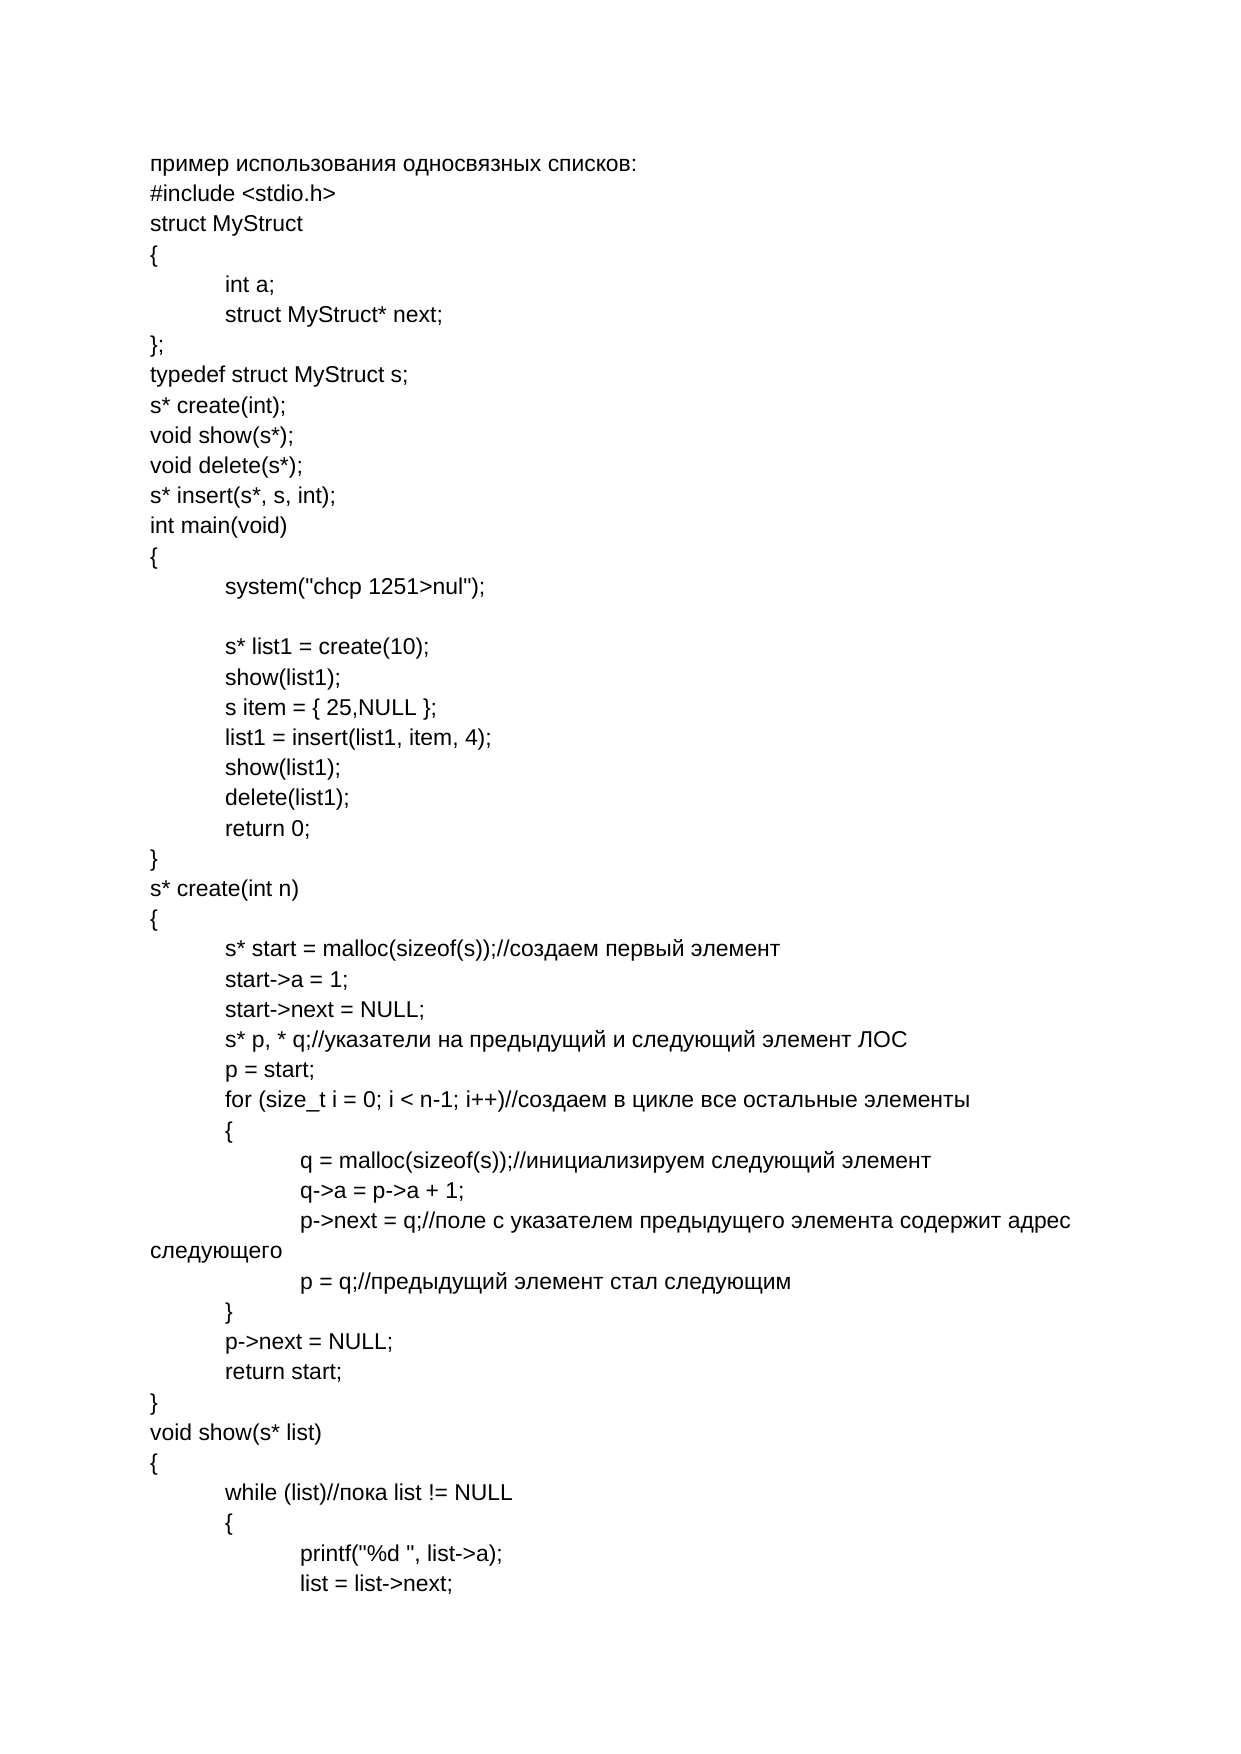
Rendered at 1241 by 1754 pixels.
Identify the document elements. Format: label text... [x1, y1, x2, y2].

text s* create(int); [150, 392, 1090, 418]
text s* insert(s*, s, int); [150, 482, 1090, 509]
text system("chcp 1251>nul"); [150, 573, 1090, 599]
text printf("%d ", list->a); [150, 1539, 1090, 1566]
text void show(s*); [150, 422, 1090, 448]
text q = malloc(sizeof(s));//инициализируем следующий элемент [150, 1147, 1090, 1173]
text for (size_t i = 0; i < n-1; i++)//создаем в цикле все остальные элементы [150, 1086, 1090, 1113]
text show(list1); [150, 663, 1090, 690]
text p = start; [150, 1056, 1090, 1083]
text start->next = NULL; [150, 996, 1090, 1022]
text start->a = 1; [150, 966, 1090, 992]
text s* p, * q;//указатели на предыдущий и следующий элемент ЛОС [150, 1026, 1090, 1052]
text delete(list1); [150, 784, 1090, 811]
text list = list->next; [150, 1570, 1090, 1596]
text s item = { 25,NULL }; [150, 694, 1090, 720]
text }; [150, 331, 1090, 358]
text void delete(s*); [150, 452, 1090, 478]
text { [150, 905, 1090, 932]
text int a; [150, 271, 1090, 297]
text { [150, 241, 1090, 267]
text } [150, 1388, 1090, 1415]
text p->next = NULL; [150, 1328, 1090, 1354]
text int main(void) [150, 512, 1090, 539]
text list1 = insert(list1, item, 4); [150, 724, 1090, 750]
text s* start = malloc(sizeof(s));//создаем первый элемент [150, 935, 1090, 962]
text q->a = p->a + 1; [150, 1177, 1090, 1203]
text { [150, 1117, 1090, 1143]
text { [150, 1509, 1090, 1536]
text return 0; [150, 814, 1090, 841]
text { [150, 1449, 1090, 1475]
text s* create(int n) [150, 875, 1090, 901]
text p->next = q;//поле с указателем предыдущего элемента содержит адрес следующего [150, 1207, 1090, 1264]
text struct MyStruct [150, 210, 1090, 237]
text return start; [150, 1358, 1090, 1385]
text #include <stdio.h> [150, 180, 1090, 207]
text show(list1); [150, 754, 1090, 781]
text p = q;//предыдущий элемент стал следующим [150, 1268, 1090, 1294]
text { [150, 543, 1090, 569]
text typedef struct MyStruct s; [150, 361, 1090, 388]
text s* list1 = create(10); [150, 633, 1090, 660]
text struct MyStruct* next; [150, 301, 1090, 327]
text } [150, 845, 1090, 871]
text пример использования односвязных списков: [150, 150, 1090, 176]
text while (list)//пока list != NULL [150, 1479, 1090, 1506]
text void show(s* list) [150, 1419, 1090, 1445]
text } [150, 1298, 1090, 1324]
